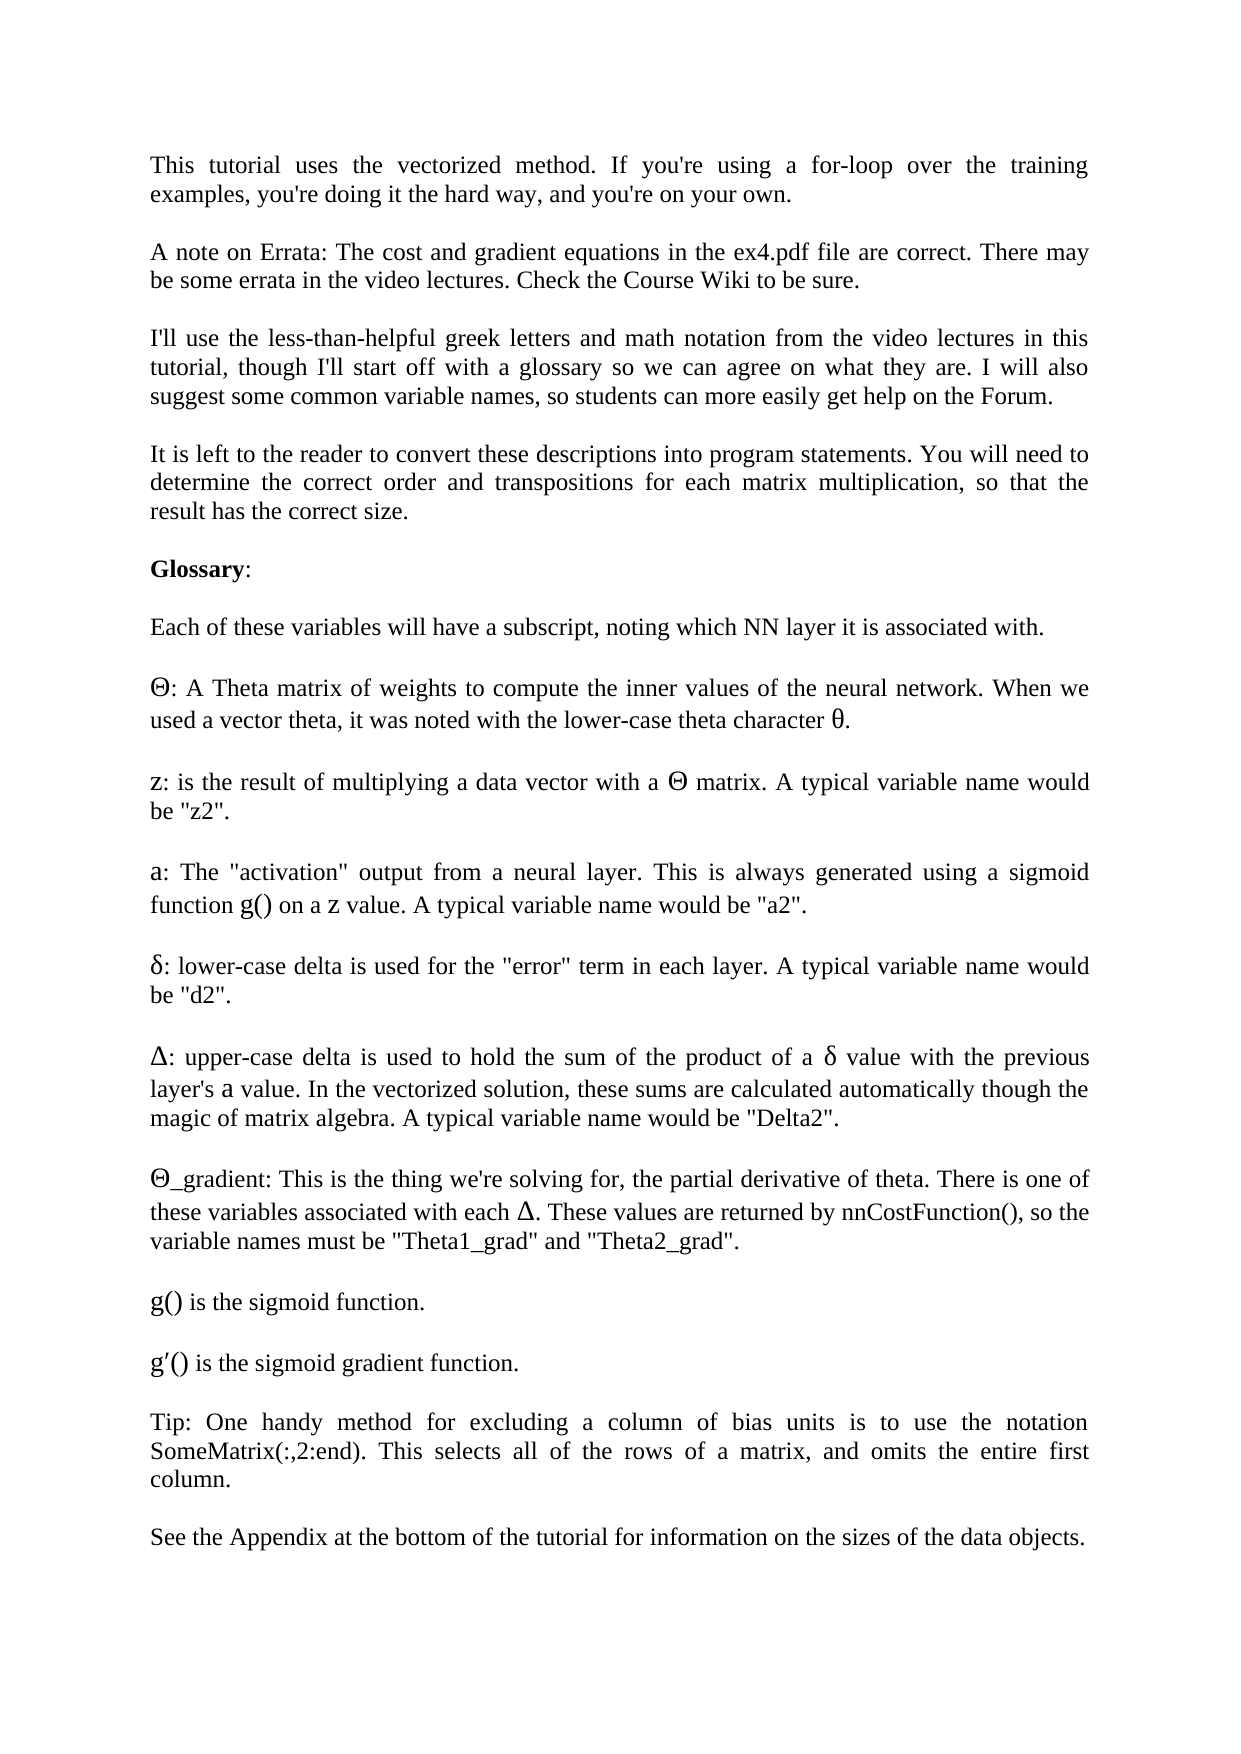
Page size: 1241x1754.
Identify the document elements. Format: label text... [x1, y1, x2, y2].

text Tip: One handy method for excluding a column of bias units is to use the notation SomeMatrix(:,2:end). This selects all of the rows of a matrix, and omits the entire first column. [150, 1407, 1090, 1493]
text Θ_gradient: This is the thing we're solving for, the partial derivative of theta. There is one of these variables associated with each Δ. These values are returned by nnCostFunction(), so the variable names must be "Theta1_grad" and "Theta2_grad". [150, 1161, 1090, 1255]
text Glossary: [150, 554, 1090, 583]
text Δ: upper-case delta is used to hold the sum of the product of a δ value with the previous layer's a value. In the vectorized solution, these sums are calculated automatically though the magic of matrix algebra. A typical variable name would be "Delta2". [150, 1038, 1090, 1132]
text A note on Errata: The cost and gradient equations in the ex4.pdf file are correct. There may be some errata in the video lectures. Check the Course Wiki to be sure. [150, 237, 1090, 294]
text g′() is the sigmoid gradient function. [150, 1346, 1090, 1378]
text I'll use the less-than-helpful greek letters and math notation from the video lectures in this tutorial, though I'll start off with a glossary so we can agree on what they are. I will also suggest some common variable names, so students can more easily get help on the Forum. [150, 323, 1090, 409]
text See the Appendix at the bottom of the tutorial for information on the sizes of the data objects. [150, 1522, 1090, 1551]
text Each of these variables will have a subscript, noting which NN layer it is associated with. [150, 612, 1090, 641]
text Θ: A Theta matrix of weights to compute the inner values of the neural network. When we used a vector theta, it was noted with the lower-case theta character θ. [150, 670, 1090, 735]
text z: is the result of multiplying a data vector with a Θ matrix. A typical variable name would be "z2". [150, 764, 1090, 825]
text a: The "activation" output from a neural layer. This is always generated using a sigmoid function g() on a z value. A typical variable name would be "a2". [150, 854, 1090, 919]
text This tutorial uses the vectorized method. If you're using a for-loop over the training examples, you're doing it the hard way, and you're on your own. [150, 150, 1090, 207]
text δ: lower-case delta is used for the "error" term in each layer. A typical variable name would be "d2". [150, 948, 1090, 1009]
text g() is the sigmoid function. [150, 1284, 1090, 1316]
text It is left to the reader to convert these descriptions into program statements. You will need to determine the correct order and transpositions for each matrix multiplication, so that the result has the correct size. [150, 439, 1090, 525]
